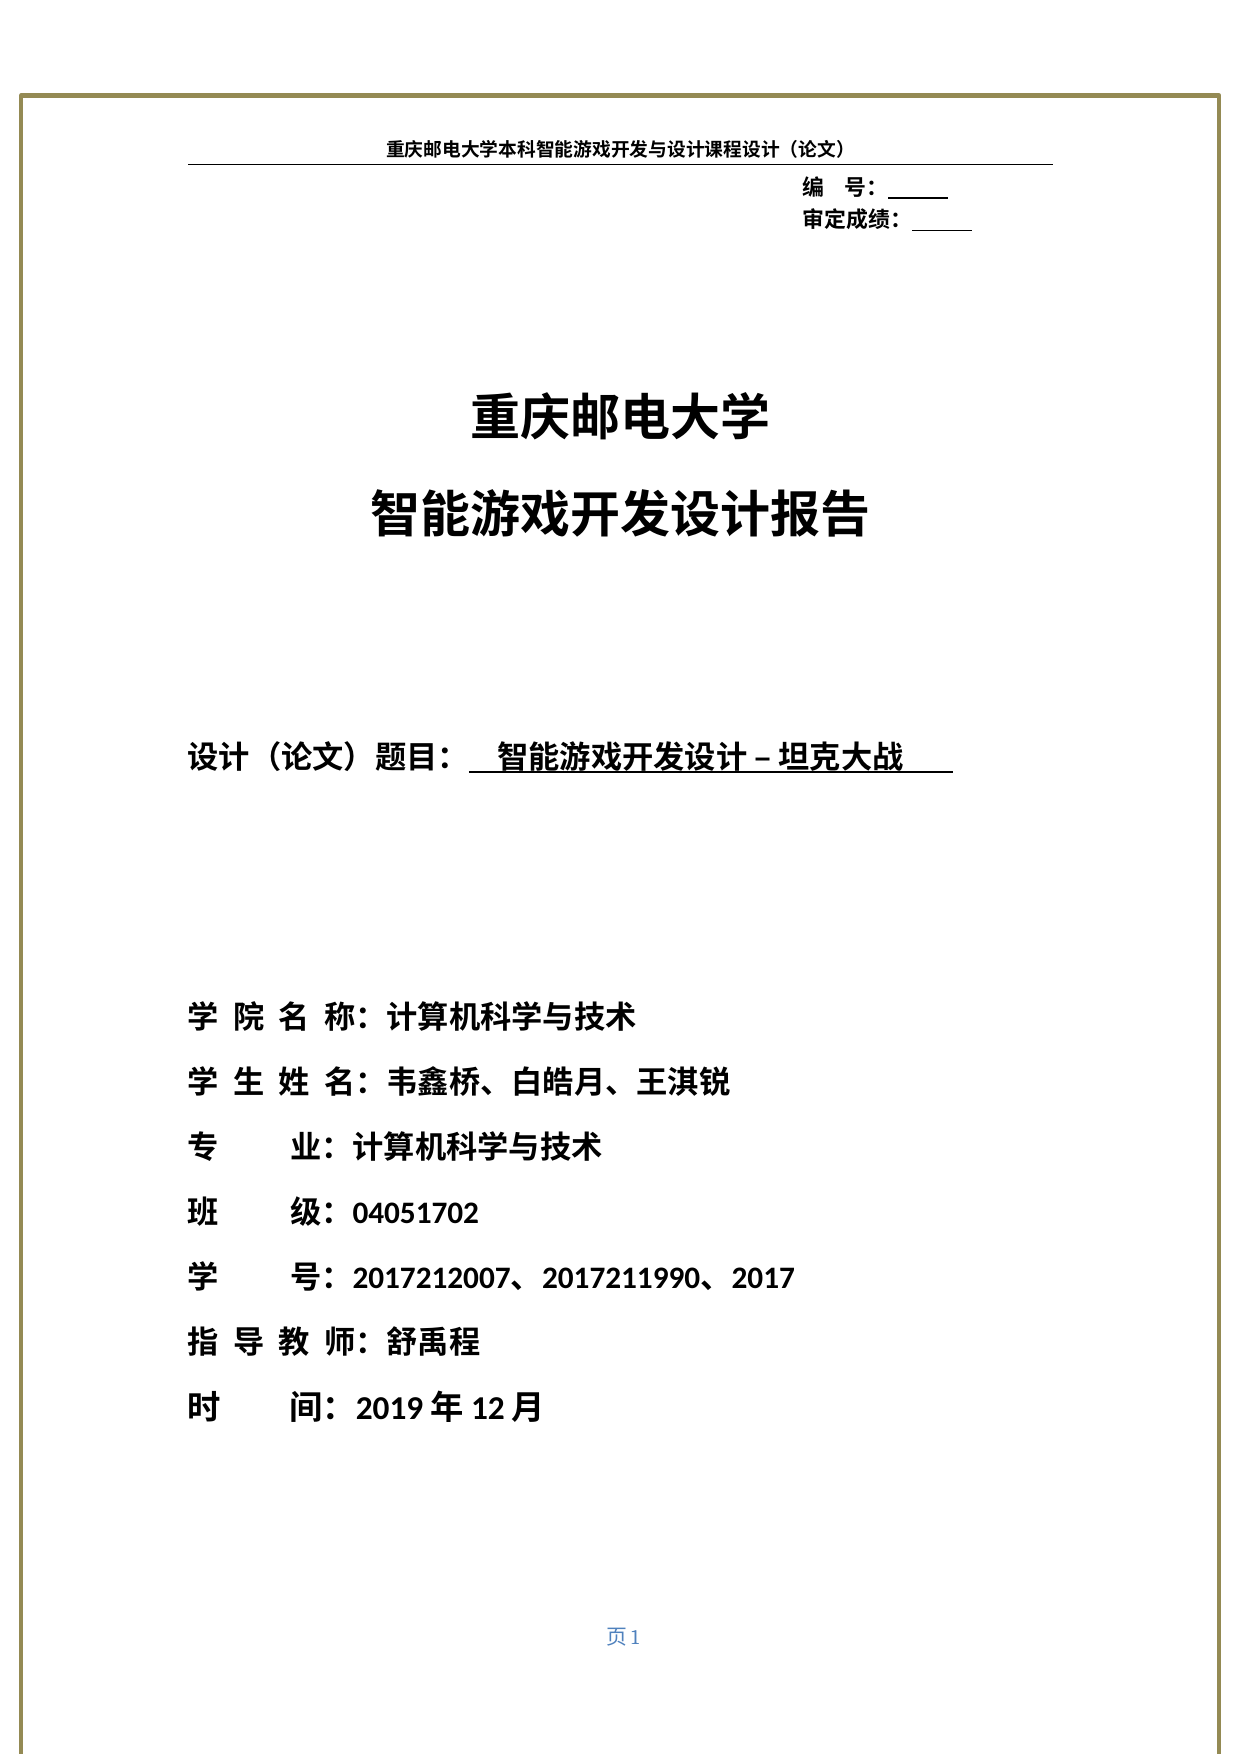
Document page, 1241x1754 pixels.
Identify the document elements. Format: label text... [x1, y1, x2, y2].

text 重庆邮电大学 [187, 364, 1053, 462]
text 专 业：计算机科学与技术 [187, 1112, 1053, 1177]
text 学 号：2017212007、2017211990、2017 [187, 1242, 1053, 1307]
text 时 间：2019年 12月 [187, 1372, 1053, 1437]
text 智能游戏开发设计报告 [187, 462, 1053, 559]
text 设计（论文）题目： 智能游戏开发设计 – 坦克大战 [187, 722, 1053, 787]
text 学 院 名 称：计算机科学与技术 [187, 982, 1053, 1047]
text 审定成绩： [187, 202, 1053, 234]
text 班 级：04051702 [187, 1177, 1053, 1242]
text 学 生 姓 名：韦鑫桥、白皓月、王淇锐 [187, 1047, 1053, 1112]
text 编 号： [187, 169, 1053, 202]
text 指 导 教 师：舒禹程 [187, 1307, 1053, 1372]
